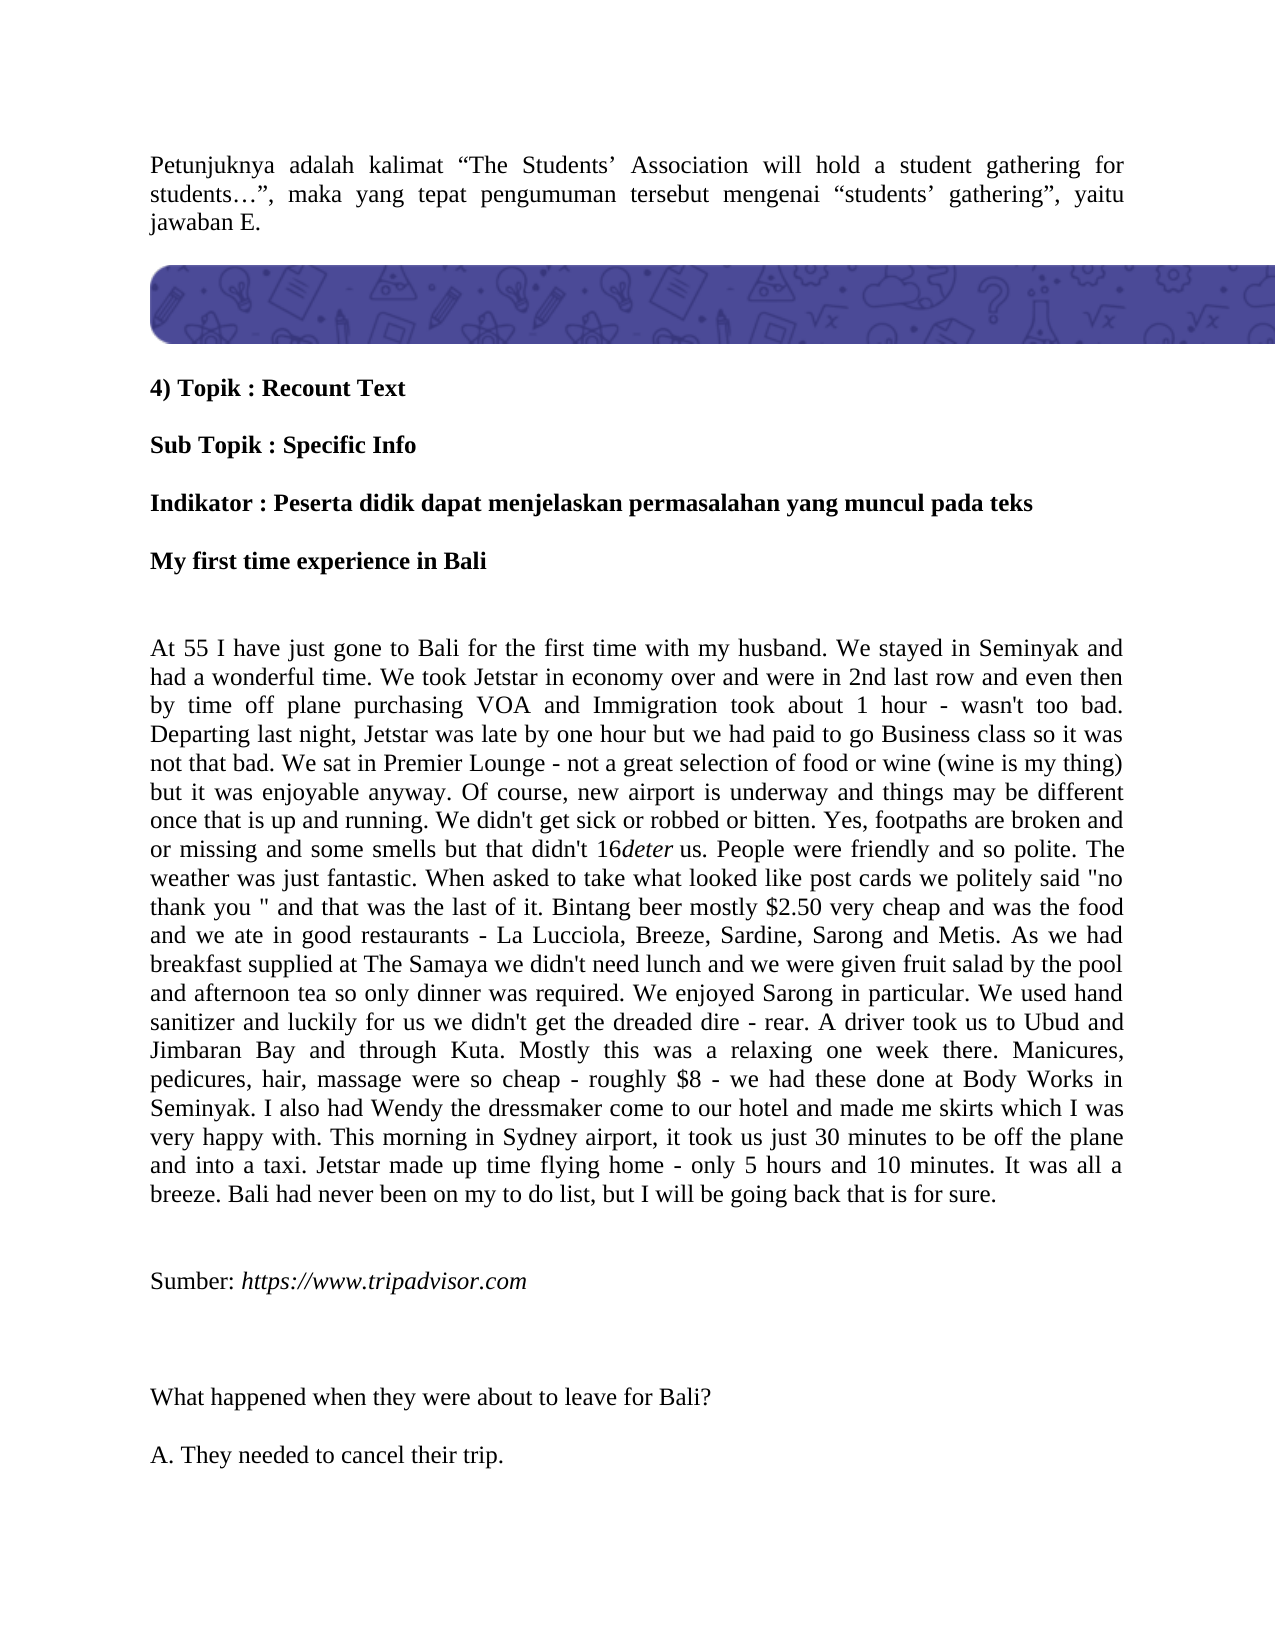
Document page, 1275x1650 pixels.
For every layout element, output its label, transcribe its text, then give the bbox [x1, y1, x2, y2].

text Sub Topik : Specific Info [150, 431, 1125, 459]
text What happened when they were about to leave for Bali? [150, 1382, 1125, 1411]
text Petunjuknya adalah kalimat “The Students’ Association will hold a student gathering for students…”, maka yang tepat pengumuman tersebut mengenai “students’ gathering”, yaitu jawaban E. [150, 150, 1125, 236]
text My first time experience in Bali [150, 546, 1125, 575]
text At 55 I have just gone to Bali for the first time with my husband. We stayed in Seminyak and had a wonderful time. We took Jetstar in economy over and were in 2nd last row and even then by time off plane purchasing VOA and Immigration took about 1 hour - wasn't too bad. Departing last night, Jetstar was late by one hour but we had paid to go Business class so it was not that bad. We sat in Premier Lounge - not a great selection of food or wine (wine is my thing) but it was enjoyable anyway. Of course, new airport is underway and things may be different once that is up and running. We didn't get sick or robbed or bitten. Yes, footpaths are broken and or missing and some smells but that didn't 16deter us. People were friendly and so polite. The weather was just fantastic. When asked to take what looked like post cards we politely said "no thank you " and that was the last of it. Bintang beer mostly $2.50 very cheap and was the food and we ate in good restaurants - La Lucciola, Breeze, Sardine, Sarong and Metis. As we had breakfast supplied at The Samaya we didn't need lunch and we were given fruit salad by the pool and afternoon tea so only dinner was required. We enjoyed Sarong in particular. We used hand sanitizer and luckily for us we didn't get the dreaded dire - rear. A driver took us to Ubud and Jimbaran Bay and through Kuta. Mostly this was a relaxing one week there. Manicures, pedicures, hair, massage were so cheap - roughly $8 - we had these done at Body Works in Seminyak. I also had Wendy the dressmaker come to our hotel and made me skirts which I was very happy with. This morning in Sydney airport, it took us just 30 minutes to be off the plane and into a taxi. Jetstar made up time flying home - only 5 hours and 10 minutes. It was all a breeze. Bali had never been on my to do list, but I will be going back that is for sure. [150, 604, 1125, 1208]
text 4) Topik : Recount Text [150, 373, 1125, 401]
text A. They needed to cancel their trip. [150, 1440, 1125, 1468]
text Indikator : Peserta didik dapat menjelaskan permasalahan yang muncul pada teks [150, 488, 1125, 517]
text Sumber: https://www.tripadvisor.com [150, 1237, 1125, 1295]
picture [150, 265, 1275, 344]
